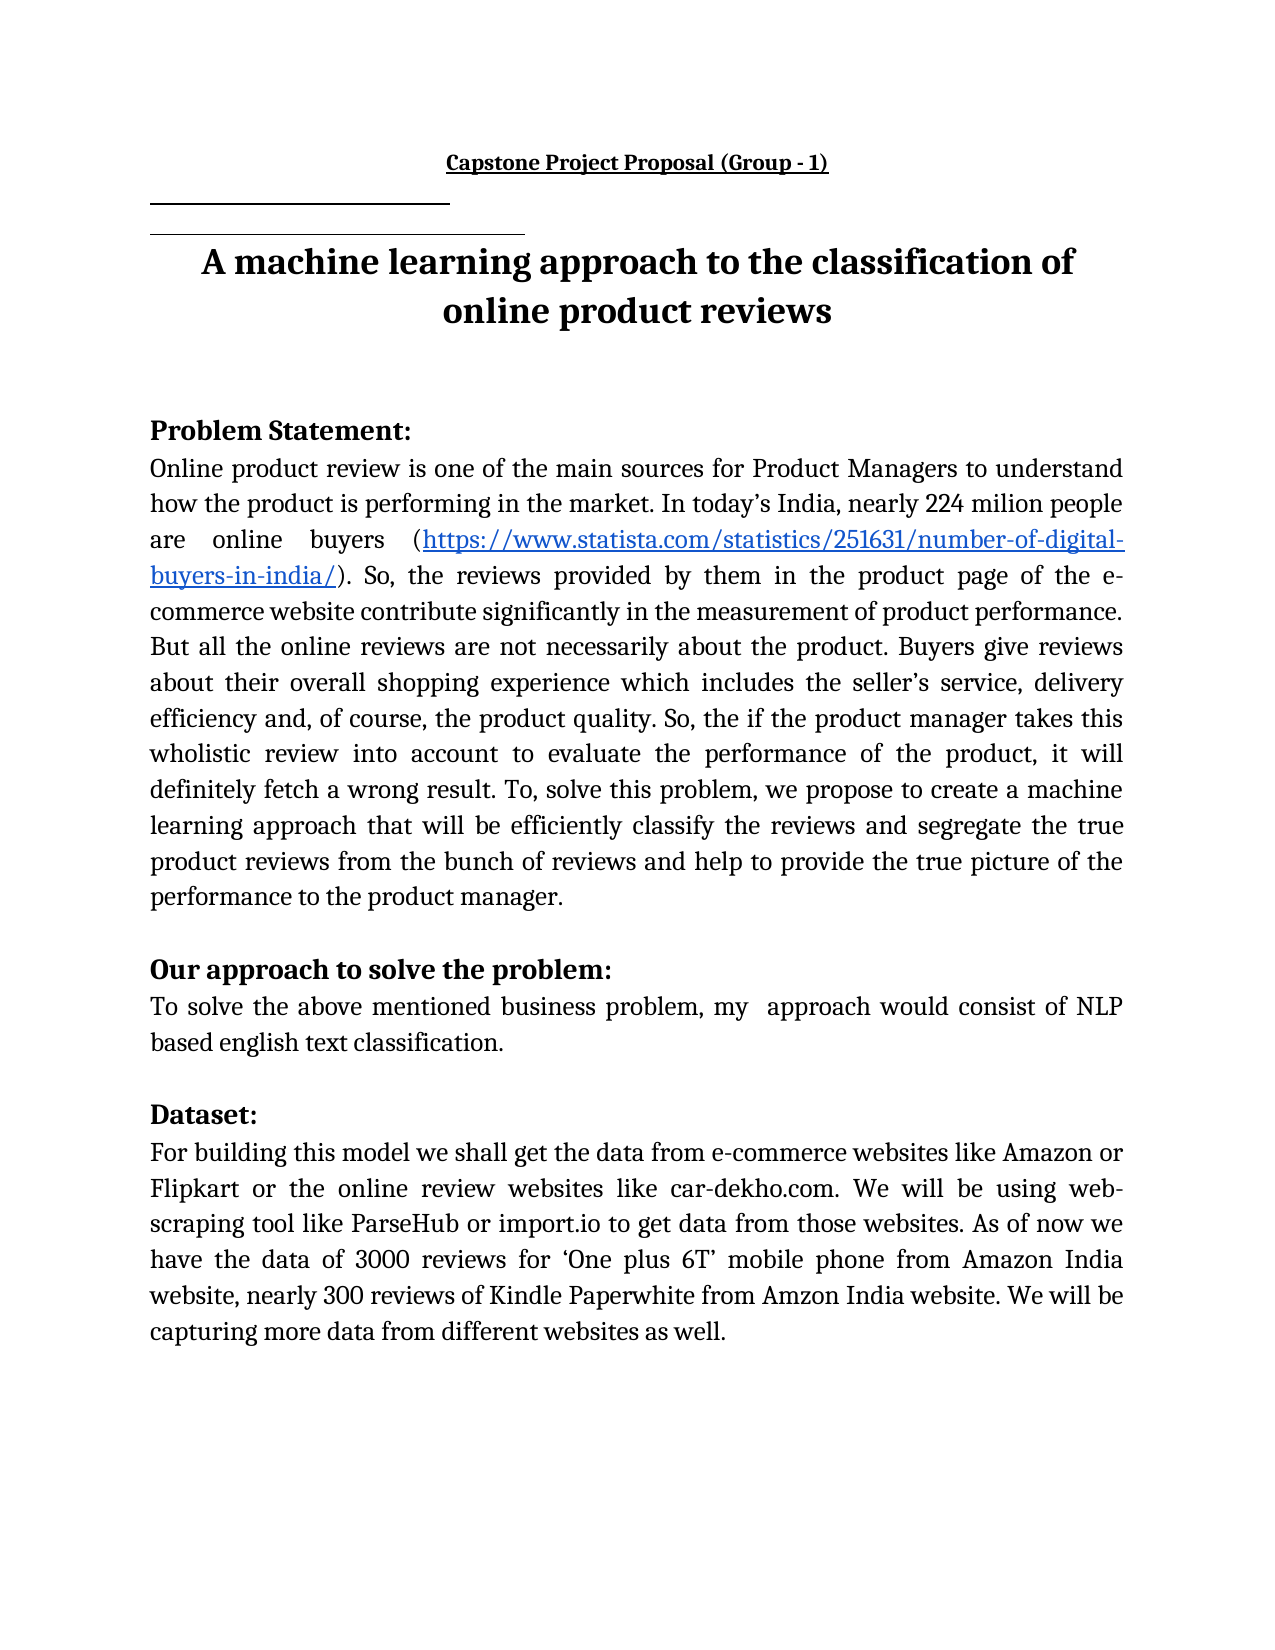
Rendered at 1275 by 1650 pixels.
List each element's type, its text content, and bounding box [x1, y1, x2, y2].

text A machine learning approach to the classification of online product reviews [150, 241, 1125, 333]
text Dataset: [150, 1098, 1125, 1132]
text Our approach to solve the problem: [150, 953, 1125, 986]
text Online product review is one of the main sources for Product Managers to understand how the product is performing in the market. In today’s India, nearly 224 milion people are online buyers (https://www.statista.com/statistics/251631/number-of-digital-buyers-in-india/). So, the reviews provided by them in the product page of the e-commerce website contribute significantly in the measurement of product performance. [150, 453, 1125, 627]
text But all the online reviews are not necessarily about the product. Buyers give reviews about their overall shopping experience which includes the seller’s service, delivery efficiency and, of course, the product quality. So, the if the product manager takes this wholistic review into account to evaluate the performance of the product, it will definitely fetch a wrong result. To, solve this problem, we propose to create a machine learning approach that will be efficiently classify the reviews and segregate the true product reviews from the bunch of reviews and help to provide the true picture of the performance to the product manager. [150, 631, 1125, 912]
text To solve the above mentioned business problem, my approach would consist of NLP based english text classification. [150, 991, 1125, 1058]
text Capstone Project Proposal (Group - 1) [150, 150, 1125, 176]
text Problem Statement: [150, 414, 1125, 448]
text For building this model we shall get the data from e-commerce websites like Amazon or Flipkart or the online review websites like car-dekho.com. We will be using web-scraping tool like ParseHub or import.io to get data from those websites. As of now we have the data of 3000 reviews for ‘One plus 6T’ mobile phone from Amazon India website, nearly 300 reviews of Kindle Paperwhite from Amzon India website. We will be capturing more data from different websites as well. [150, 1137, 1125, 1347]
